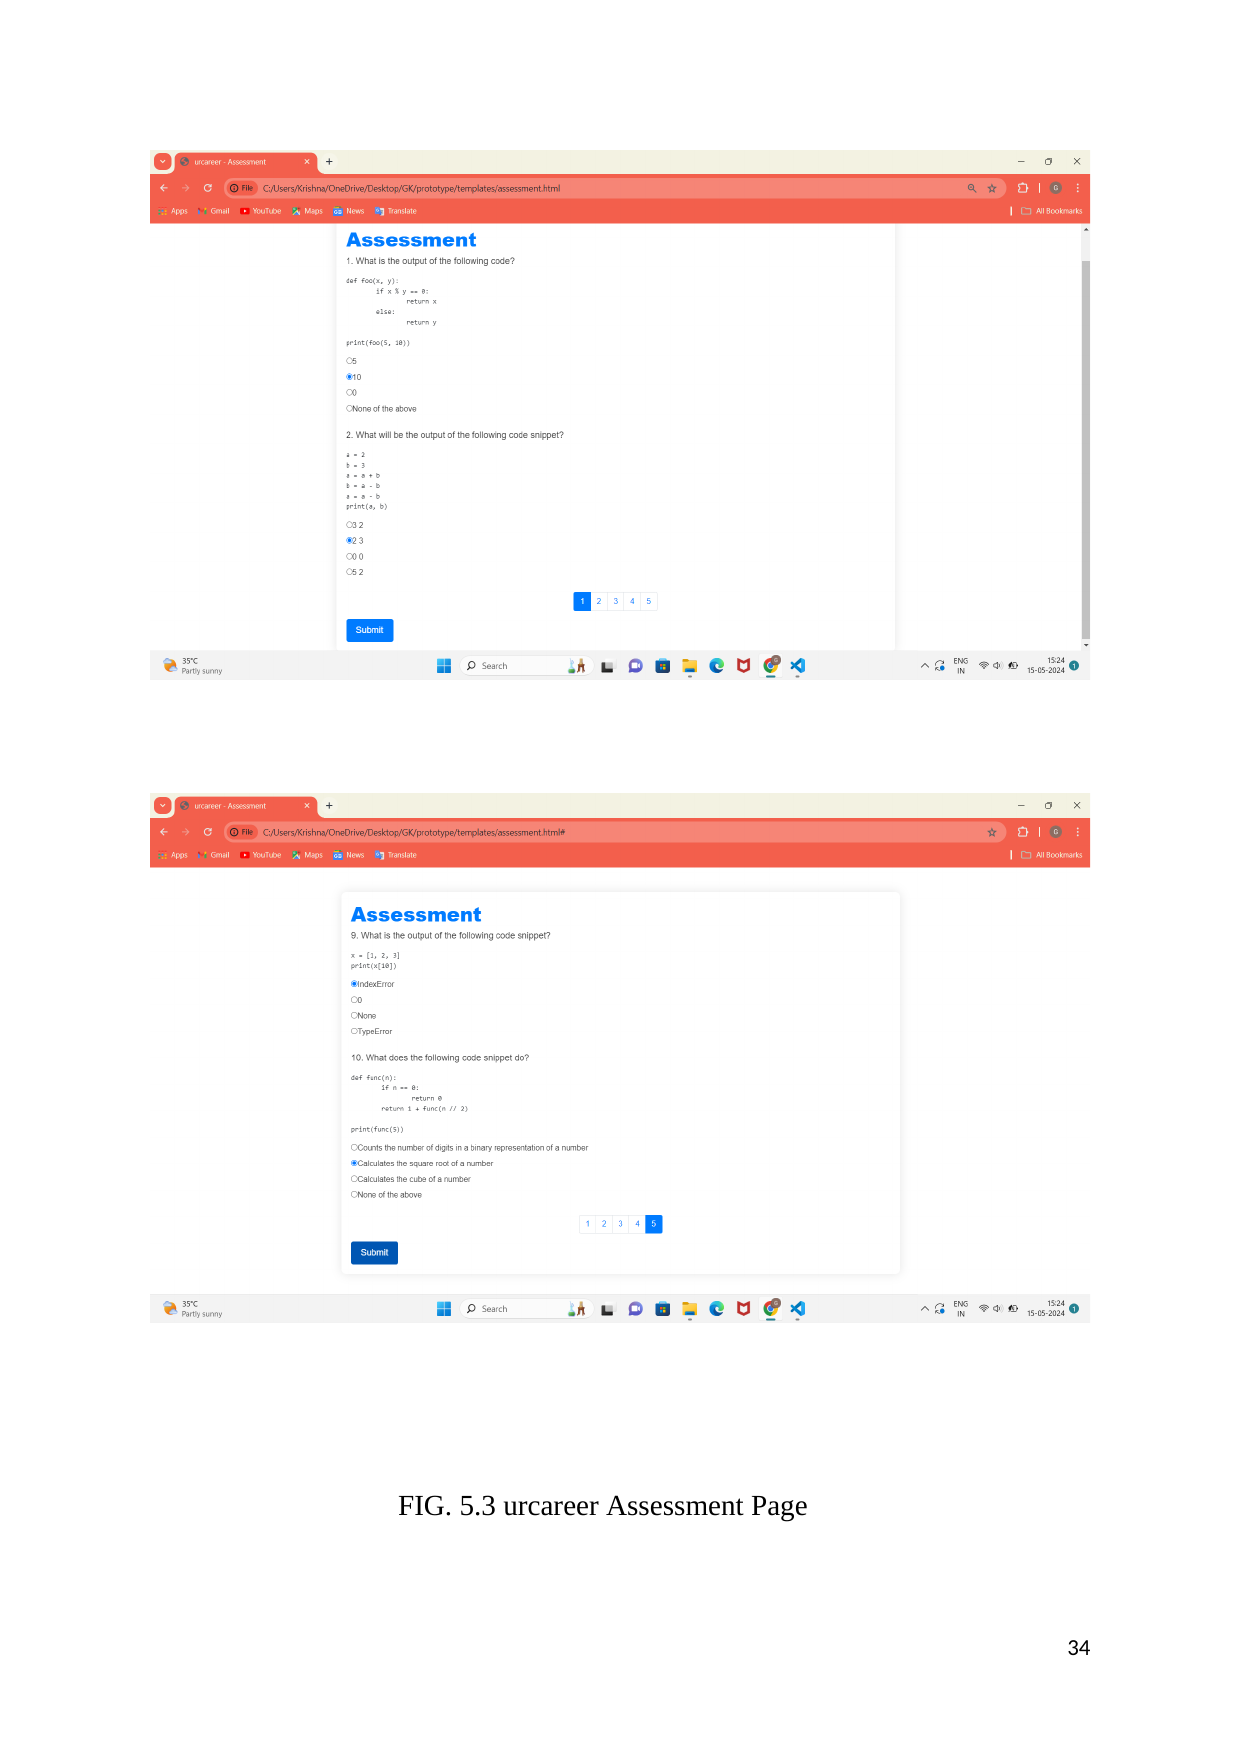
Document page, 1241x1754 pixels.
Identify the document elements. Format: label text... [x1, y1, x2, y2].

picture [150, 150, 1091, 680]
text FIG. 5.3 urcareer Assessment Page [150, 1488, 1090, 1521]
picture [150, 793, 1091, 1323]
